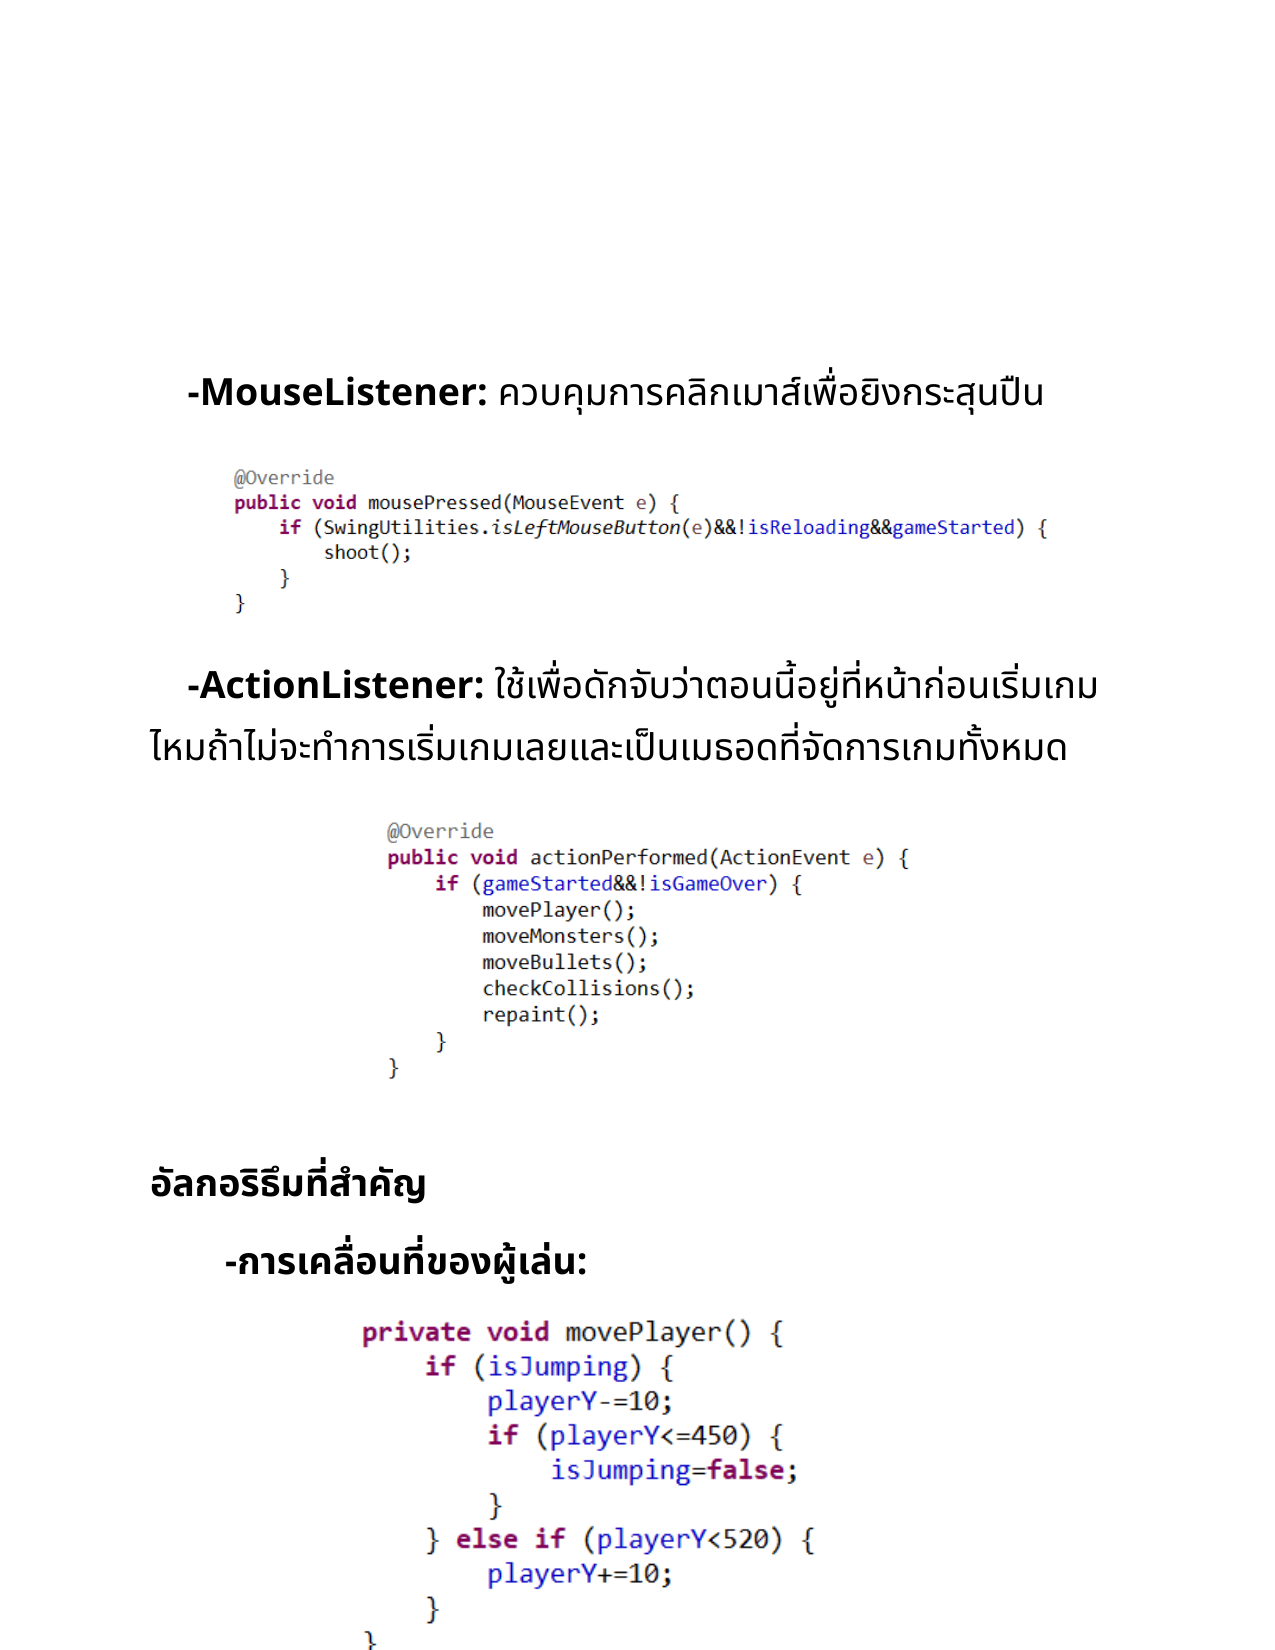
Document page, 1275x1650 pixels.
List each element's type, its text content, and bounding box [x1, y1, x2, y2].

picture [221, 466, 1054, 619]
text อัลกอริธึมที่สำคัญ [150, 1157, 1125, 1213]
text -MouseListener: ควบคุมการคลิกเมาส์เพื่อยิงกระสุนปืน [150, 365, 1125, 422]
text -การเคลื่อนที่ของผู้เล่น: [150, 1235, 1125, 1292]
picture [359, 812, 916, 1087]
text -ActionListener: ใช้เพื่อดักจับว่าตอนนี้อยู่ที่หน้าก่อนเริ่มเกมไหมถ้าไม่จะทำการเริ่มเกมเลยและเป็นเมธอดที่จัดการเกมทั้งหมด [150, 659, 1125, 777]
picture [334, 1313, 914, 1650]
